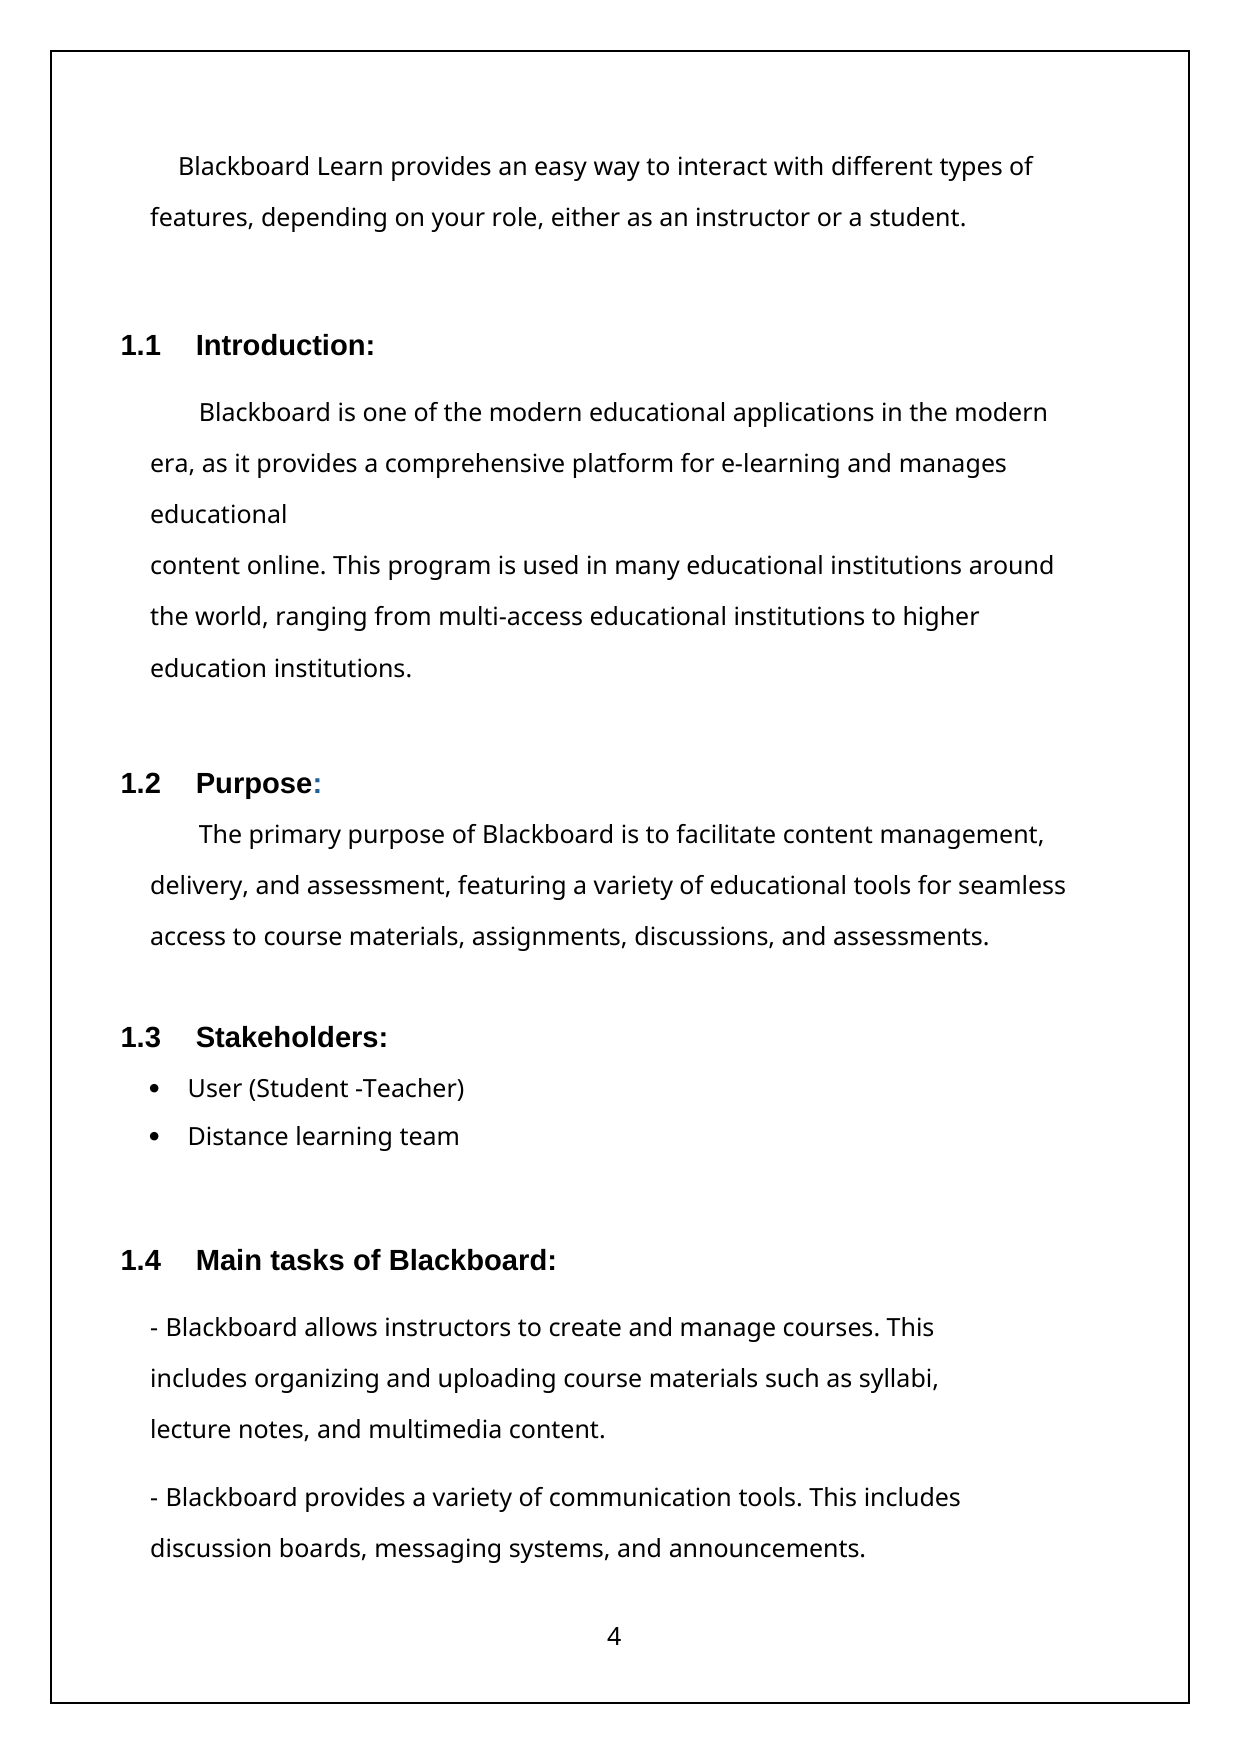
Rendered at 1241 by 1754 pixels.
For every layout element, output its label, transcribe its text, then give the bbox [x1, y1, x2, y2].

text The primary purpose of Blackboard is to facilitate content management, delivery, and assessment, featuring a variety of educational tools for seamless access to course materials, assignments, discussions, and assessments. [150, 816, 1101, 952]
text content online. This program is used in many educational institutions around the world, ranging from multi-access educational institutions to higher [150, 548, 1085, 633]
list Distance learning team [150, 1119, 1101, 1153]
text Blackboard is one of the modern educational applications in the modern era, as it provides a comprehensive platform for e-learning and manages educational [150, 395, 1077, 531]
subtitle Introduction: [120, 328, 1101, 361]
list Blackboard allows instructors to create and manage courses. This includes organizing and uploading course materials such as syllabi, lecture notes, and multimedia content. [150, 1310, 1002, 1446]
text education institutions. [150, 650, 1101, 684]
subtitle Main tasks of Blackboard: [120, 1243, 1101, 1277]
text Blackboard Learn provides an easy way to interact with different types of features, depending on your role, either as an instructor or a student. [150, 148, 1087, 233]
subtitle Purpose: [120, 766, 1101, 799]
list Blackboard provides a variety of communication tools. This includes discussion boards, messaging systems, and announcements. [150, 1480, 1039, 1565]
subtitle Stakeholders: [120, 1020, 1101, 1054]
list User (Student -Teacher) [150, 1071, 1101, 1105]
